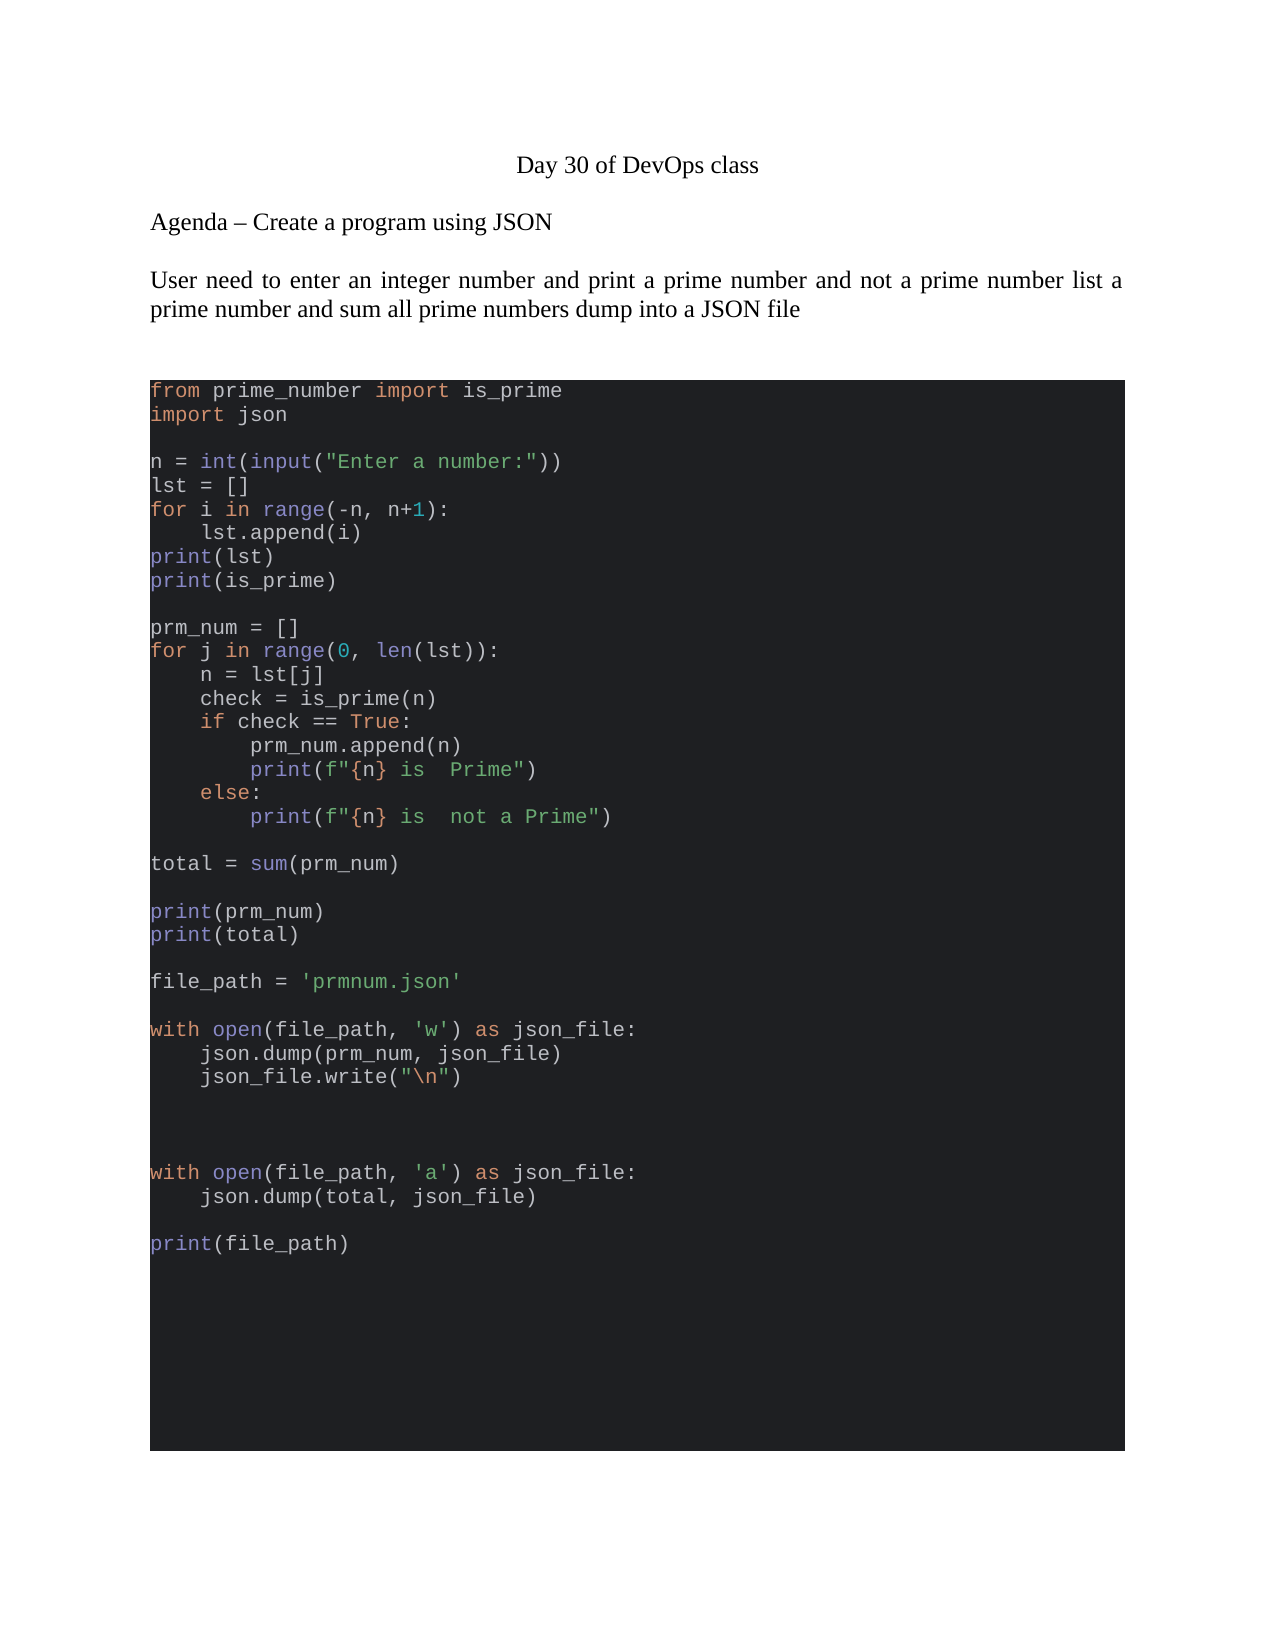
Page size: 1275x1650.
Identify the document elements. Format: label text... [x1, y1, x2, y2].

list Day 30 of DevOps class [150, 150, 1125, 179]
text with open(file_path, 'a') as json_file: json.dump(total, json_file) print(file_path) [150, 1138, 1125, 1451]
list Agenda – Create a program using JSON [150, 207, 1125, 236]
list User need to enter an integer number and print a prime number and not a prime number list a prime number and sum all prime numbers dump into a JSON file [150, 265, 1125, 322]
text from prime_number import is_prime import json n = int(input("Enter a number:")) lst = [] for i in range(-n, n+1): lst.append(i) print(lst) print(is_prime) prm_num = [] for j in range(0, len(lst)): n = lst[j] check = is_prime(n) if check == True: prm_num.append(n) print(f"{n} is Prime") else: print(f"{n} is not a Prime") total = sum(prm_num) print(prm_num) print(total) file_path = 'prmnum.json' with open(file_path, 'w') as json_file: json.dump(prm_num, json_file) json_file.write("\n") [150, 380, 1125, 1090]
